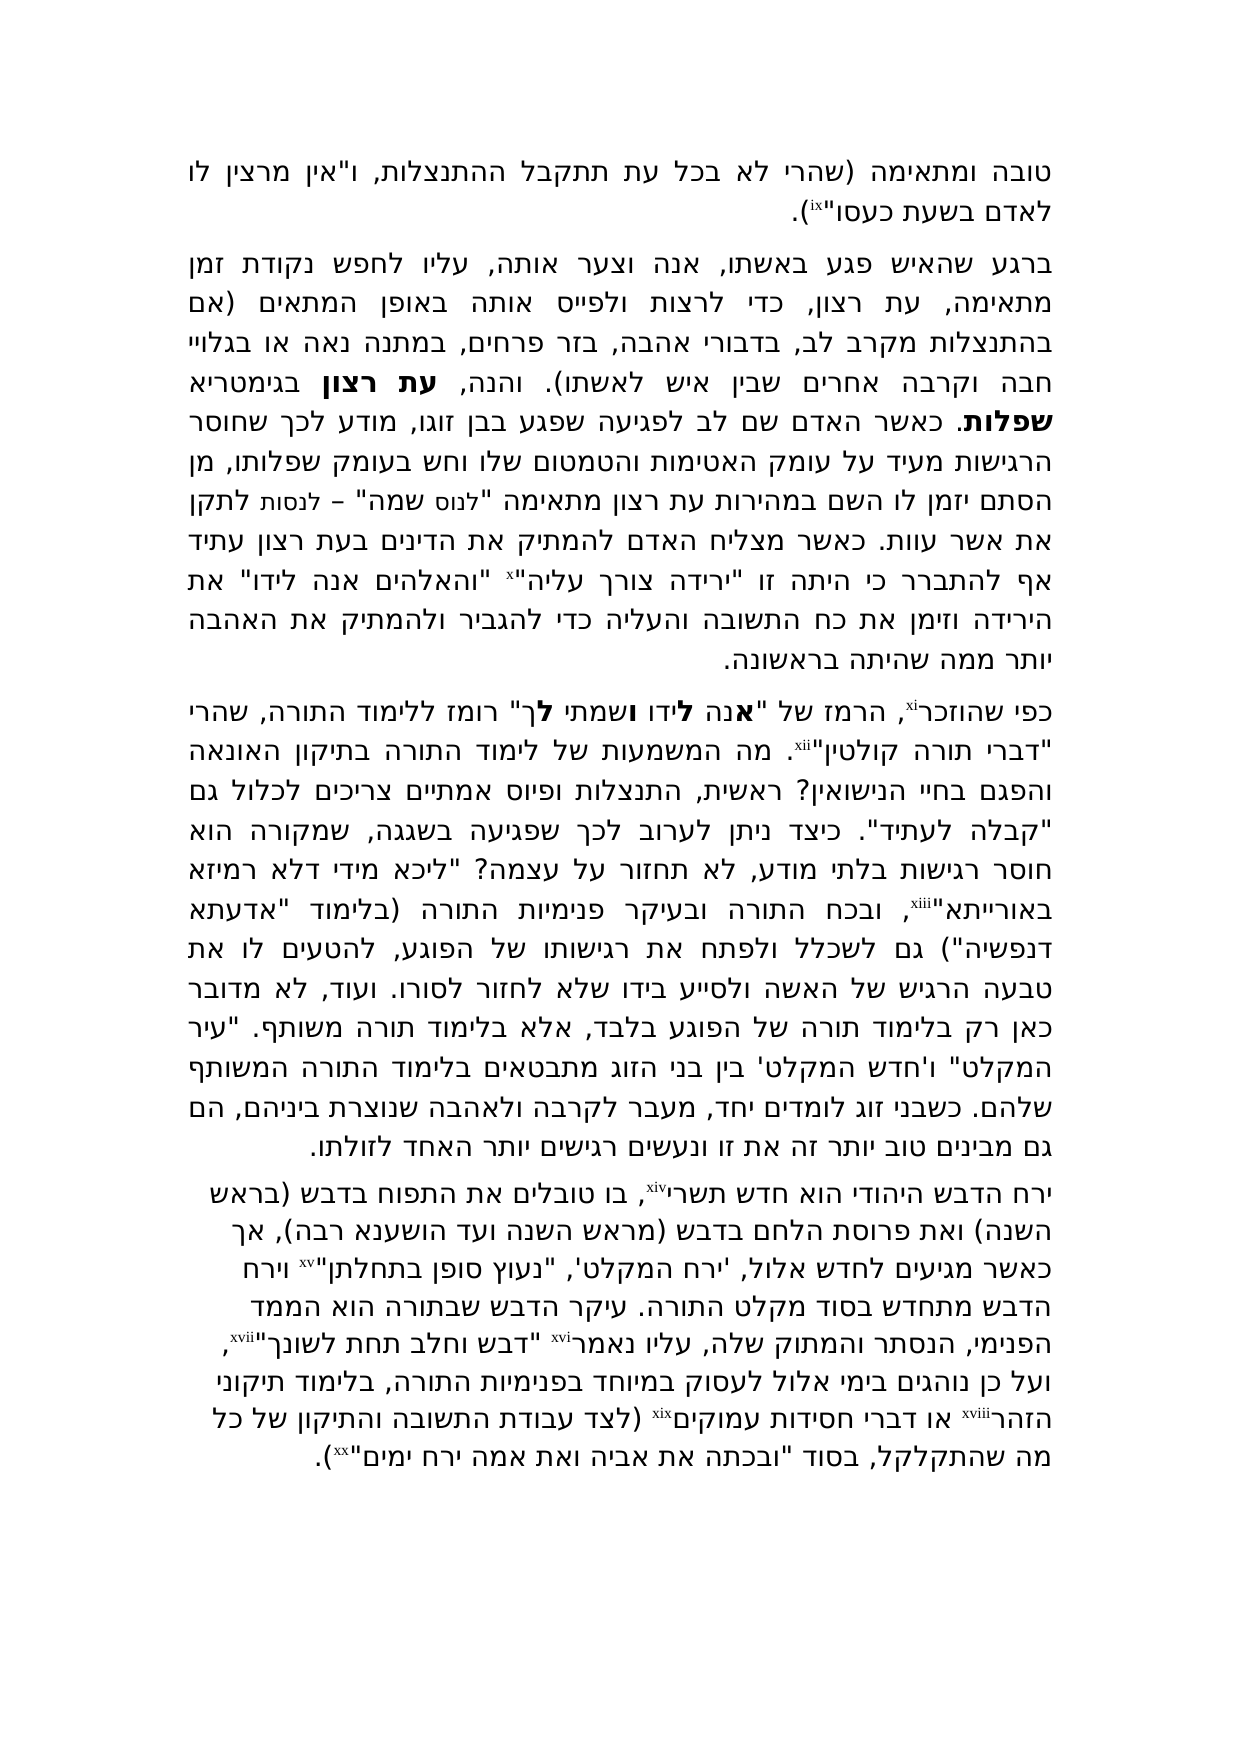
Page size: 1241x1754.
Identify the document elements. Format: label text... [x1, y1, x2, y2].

text כפי שהוזכר, הרמז של "אנה לידו ושמתי לך" רומז ללימוד התורה, שהרי "דברי תורה קולטין". מה המשמעות של לימוד התורה בתיקון האונאה והפגם בחיי הנישואין? ראשית, התנצלות ופיוס אמתיים צריכים לכלול גם "קבלה לעתיד". כיצד ניתן לערוב לכך שפגיעה בשגגה, שמקורה הוא חוסר רגישות בלתי מודע, לא תחזור על עצמה? "ליכא מידי דלא רמיזא באורייתא", ובכח התורה ובעיקר פנימיות התורה (בלימוד "אדעתא דנפשיה") גם לשכלל ולפתח את רגישותו של הפוגע, להטעים לו את טבעה הרגיש של האשה ולסייע בידו שלא לחזור לסורו. ועוד, לא מדובר כאן רק בלימוד תורה של הפוגע בלבד, אלא בלימוד תורה משותף. "עיר המקלט" ו'חדש המקלט' בין בני הזוג מתבטאים בלימוד התורה המשותף שלהם. כשבני זוג לומדים יחד, מעבר לקרבה ולאהבה שנוצרת ביניהם, הם גם מבינים טוב יותר זה את זו ונעשים רגישים יותר האחד לזולתו. [187, 689, 1053, 1164]
text ירח הדבש היהודי הוא חדש תשרי, בו טובלים את התפוח בדבש (בראש השנה) ואת פרוסת הלחם בדבש (מראש השנה ועד הושענא רבה), אך כאשר מגיעים לחדש אלול, 'ירח המקלט', "נעוץ סופן בתחלתן" וירח הדבש מתחדש בסוד מקלט התורה. עיקר הדבש שבתורה הוא הממד הפנימי, הנסתר והמתוק שלה, עליו נאמר "דבש וחלב תחת לשונך", ועל כן נוהגים בימי אלול לעסוק במיוחד בפנימיות התורה, בלימוד תיקוני הזהר או דברי חסידות עמוקים (לצד עבודת התשובה והתיקון של כל מה שהתקלקל, בסוד "ובכתה את אביה ואת אמה ירח ימים"). [187, 1177, 1053, 1473]
text ברגע שהאיש פגע באשתו, אנה וצער אותה, עליו לחפש נקודת זמן מתאימה, עת רצון, כדי לרצות ולפייס אותה באופן המתאים (אם בהתנצלות מקרב לב, בדבורי אהבה, בזר פרחים, במתנה נאה או בגלויי חבה וקרבה אחרים שבין איש לאשתו). והנה, עת רצון בגימטריא שפלות. כאשר האדם שם לב לפגיעה שפגע בבן זוגו, מודע לכך שחוסר הרגישות מעיד על עומק האטימות והטמטום שלו וחש בעומק שפלותו, מן הסתם יזמן לו השם במהירות עת רצון מתאימה "לנוס שמה" – לנסות לתקן את אשר עוות. כאשר מצליח האדם להמתיק את הדינים בעת רצון עתיד אף להתברר כי היתה זו "ירידה צורך עליה" "והאלהים אנה לידו" את הירידה וזימן את כח התשובה והעליה כדי להגביר ולהמתיק את האהבה יותר ממה שהיתה בראשונה. [187, 242, 1053, 677]
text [187, 150, 1053, 229]
